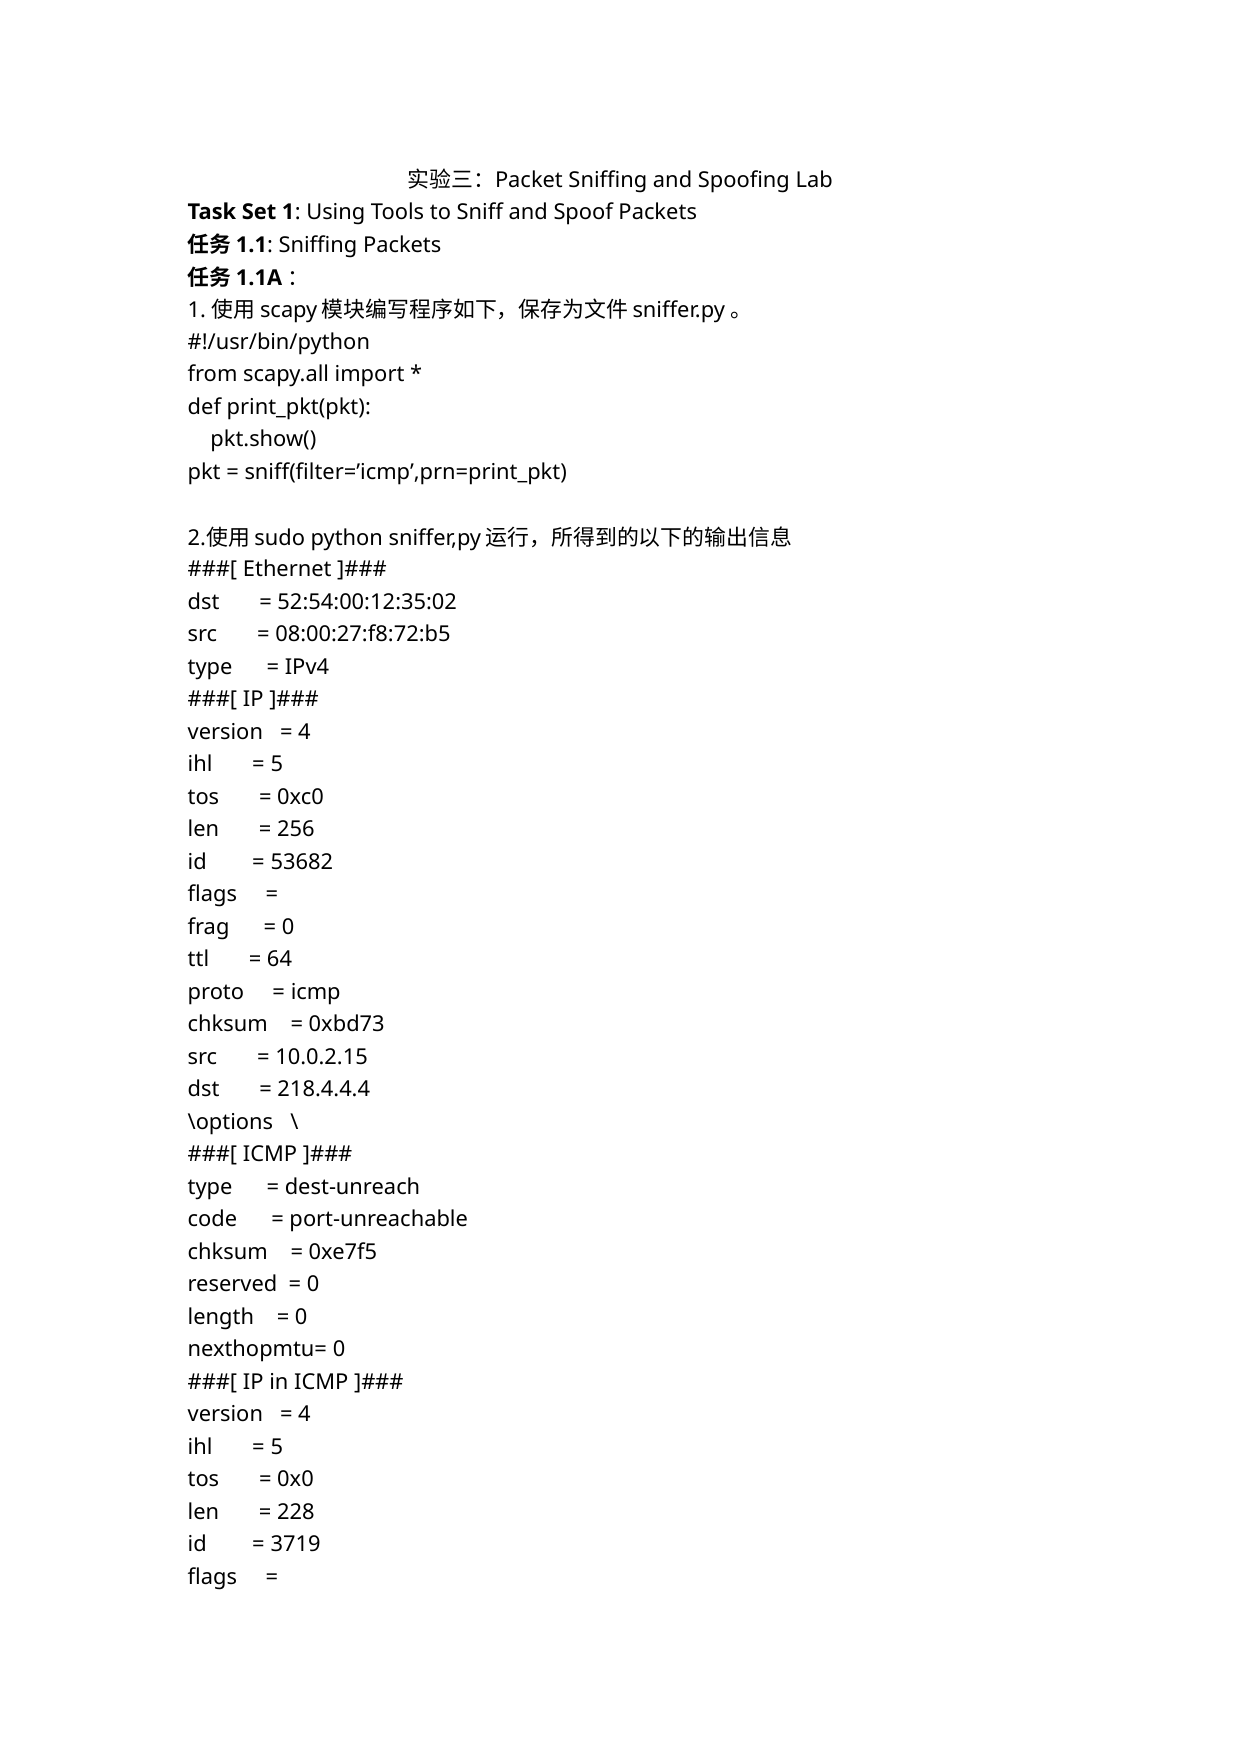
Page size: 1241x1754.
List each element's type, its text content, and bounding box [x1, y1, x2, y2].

text pkt = sniff(filter=’icmp’,prn=print_pkt) [187, 454, 1053, 487]
text ###[ Ethernet ]### [187, 552, 1053, 584]
text version = 4 [187, 1397, 1053, 1429]
text tos = 0x0 [187, 1462, 1053, 1494]
text ttl = 64 [187, 942, 1053, 974]
text ihl = 5 [187, 747, 1053, 779]
text src = 10.0.2.15 [187, 1039, 1053, 1072]
text chksum = 0xbd73 [187, 1007, 1053, 1039]
text Task Set 1: Using Tools to Sniff and Spoof Packets [187, 194, 1053, 227]
text ###[ ICMP ]### [187, 1137, 1053, 1169]
text 1. 使用scapy模块编写程序如下，保存为文件sniffer.py 。 [187, 292, 1053, 324]
text reserved = 0 [187, 1267, 1053, 1299]
text len = 228 [187, 1494, 1053, 1527]
text ihl = 5 [187, 1429, 1053, 1462]
text pkt.show() [187, 422, 1053, 454]
text 任务1.1A ： [187, 259, 1053, 292]
text type = dest-unreach [187, 1169, 1053, 1202]
text id = 3719 [187, 1527, 1053, 1559]
text 实验三：Packet Sniffing and Spoofing Lab [187, 162, 1053, 194]
text 任务1.1: Sniffing Packets [187, 227, 1053, 259]
text flags = [187, 877, 1053, 909]
text dst = 52:54:00:12:35:02 [187, 584, 1053, 617]
text def print_pkt(pkt): [187, 389, 1053, 422]
text #!/usr/bin/python [187, 324, 1053, 357]
text ###[ IP ]### [187, 682, 1053, 714]
text id = 53682 [187, 844, 1053, 877]
text 2.使用sudo python sniffer,py运行，所得到的以下的输出信息 [187, 519, 1053, 552]
text proto = icmp [187, 974, 1053, 1007]
text ###[ IP in ICMP ]### [187, 1364, 1053, 1397]
text nexthopmtu= 0 [187, 1332, 1053, 1364]
text src = 08:00:27:f8:72:b5 [187, 617, 1053, 649]
text tos = 0xc0 [187, 779, 1053, 812]
text dst = 218.4.4.4 [187, 1072, 1053, 1104]
text version = 4 [187, 714, 1053, 747]
text from scapy.all import * [187, 357, 1053, 389]
text type = IPv4 [187, 649, 1053, 682]
text len = 256 [187, 812, 1053, 844]
text code = port-unreachable [187, 1202, 1053, 1234]
text chksum = 0xe7f5 [187, 1234, 1053, 1267]
text flags = [187, 1559, 1053, 1592]
text \options \ [187, 1104, 1053, 1137]
text length = 0 [187, 1299, 1053, 1332]
text frag = 0 [187, 909, 1053, 942]
